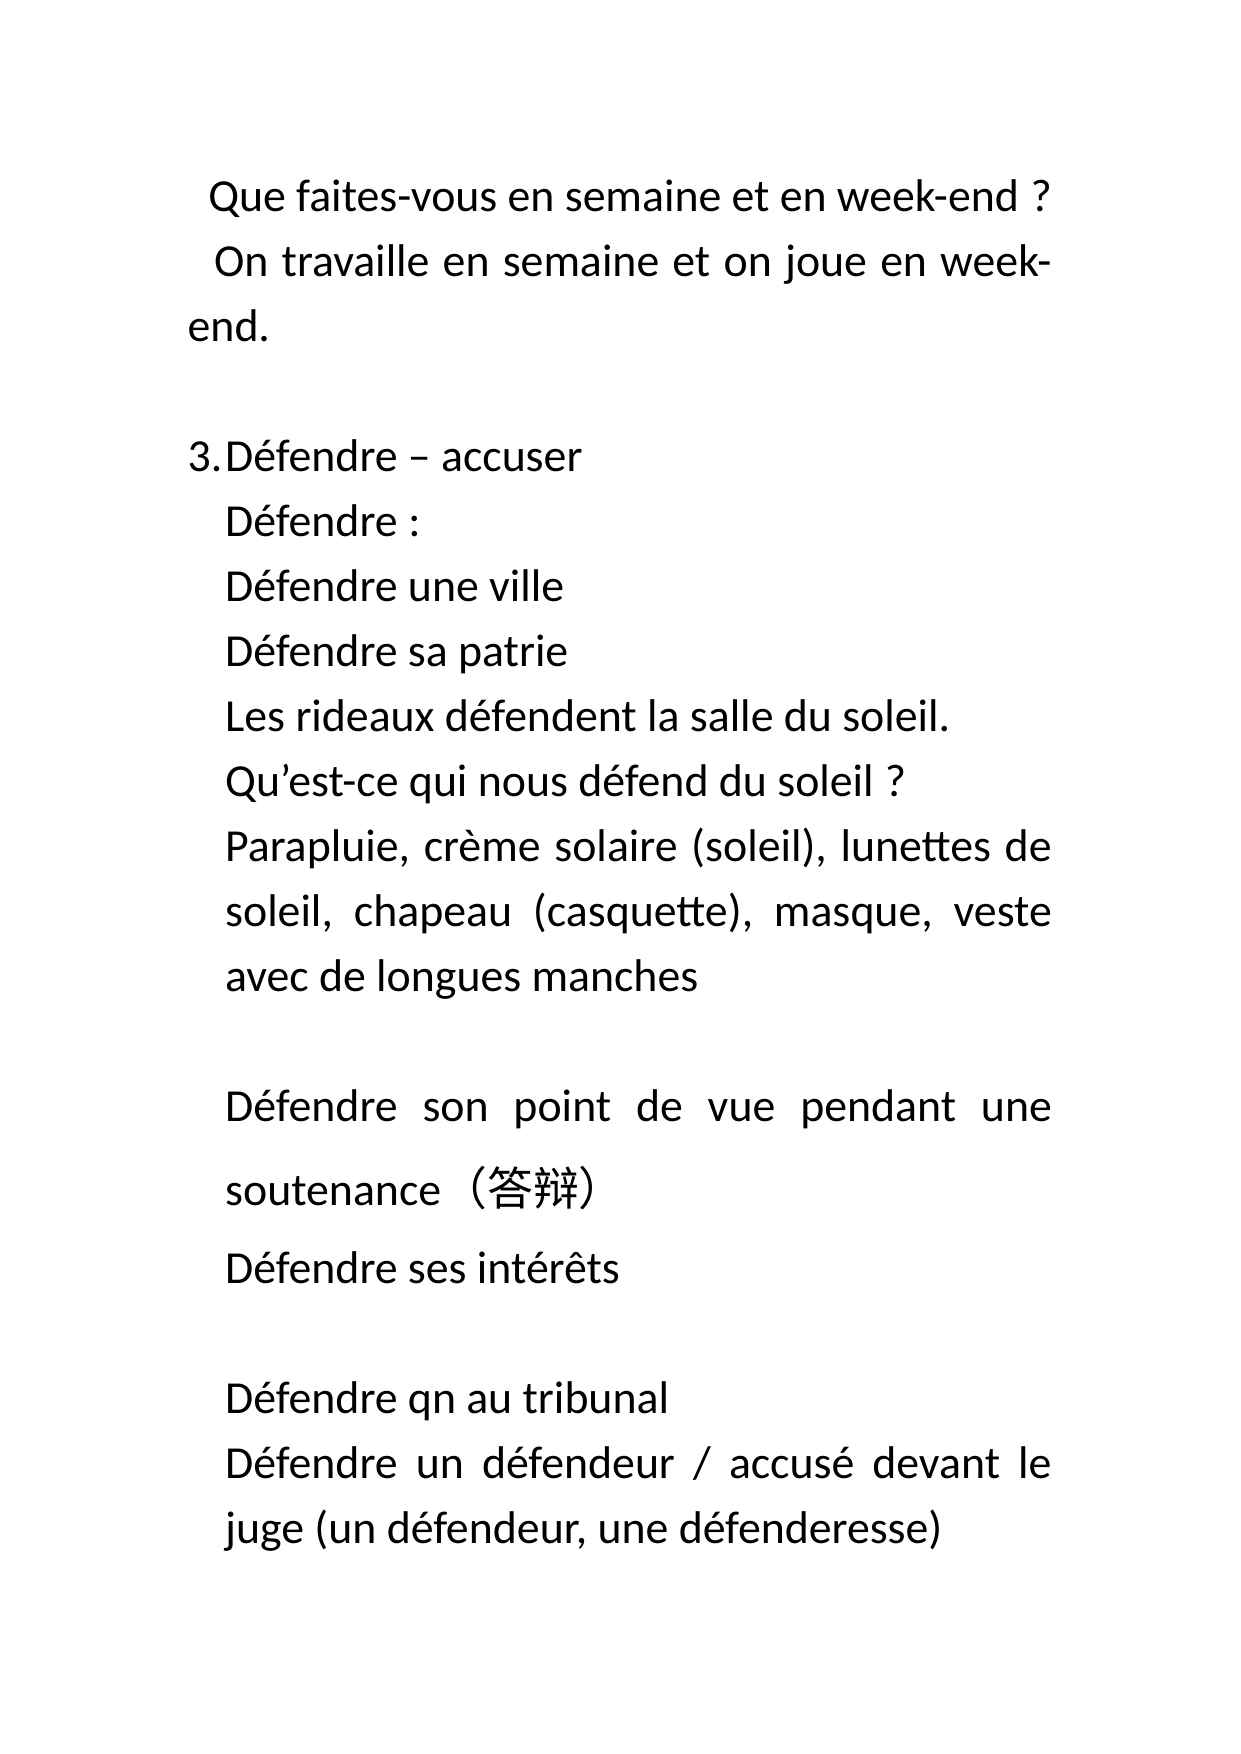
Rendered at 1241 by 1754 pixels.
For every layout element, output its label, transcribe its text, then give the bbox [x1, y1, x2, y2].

text On travaille en semaine et on joue en week-end. [187, 227, 1053, 357]
list Parapluie, crème solaire (soleil), lunettes de soleil, chapeau (casquette), masque, veste avec de longues manches [225, 812, 1053, 1007]
list Défendre ses intérêts [225, 1234, 1053, 1299]
list Qu’est-ce qui nous défend du soleil ? [225, 747, 1053, 812]
list Défendre son point de vue pendant une soutenance（答辩） [225, 1072, 1053, 1234]
list Défendre une ville [225, 552, 1053, 617]
list Les rideaux défendent la salle du soleil. [225, 682, 1053, 747]
list Défendre un défendeur / accusé devant le juge (un défendeur, une défenderesse) [225, 1429, 1053, 1559]
text Que faites-vous en semaine et en week-end ? [187, 162, 1053, 227]
list Défendre qn au tribunal [225, 1364, 1053, 1429]
list Défendre : [225, 487, 1053, 552]
list Défendre sa patrie [225, 617, 1053, 682]
list Défendre – accuser [187, 422, 1053, 487]
